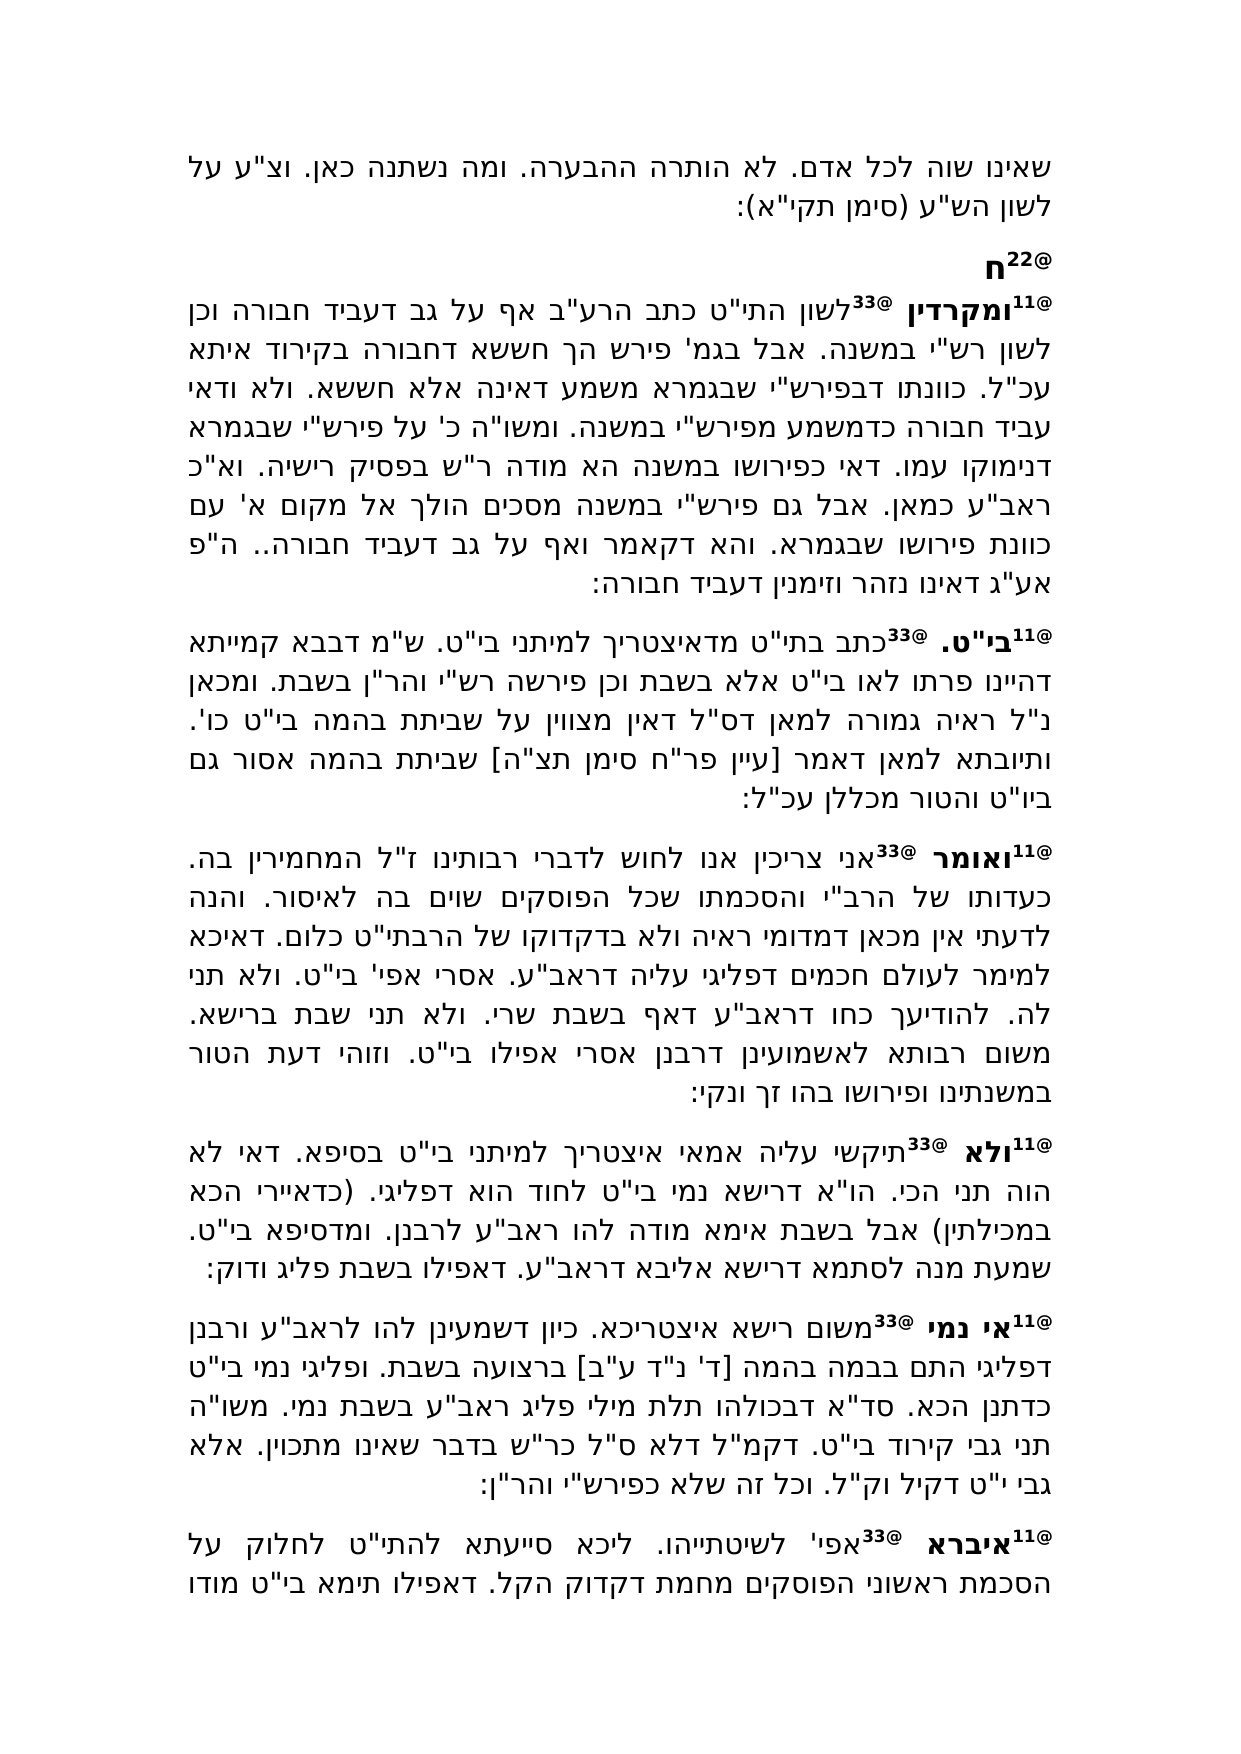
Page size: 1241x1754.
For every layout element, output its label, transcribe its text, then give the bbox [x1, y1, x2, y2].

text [187, 150, 1053, 223]
text @11ומקרדין @33לשון התי"ט כתב הרע"ב אף על גב דעביד חבורה וכן לשון רש"י במשנה. אבל בגמ' פירש הך חששא דחבורה בקירוד איתא עכ"ל. כוונתו דבפירש"י שבגמרא משמע דאינה אלא חששא. ולא ודאי עביד חבורה כדמשמע מפירש"י במשנה. ומשו"ה כ' על פירש"י שבגמרא דנימוקו עמו. דאי כפירושו במשנה הא מודה ר"ש בפסיק רישיה. וא"כ ראב"ע כמאן. אבל גם פירש"י במשנה מסכים הולך אל מקום א' עם כוונת פירושו שבגמרא. והא דקאמר ואף על גב דעביד חבורה.. ה"פ אע"ג דאינו נזהר וזימנין דעביד חבורה: [187, 293, 1053, 600]
text @11בי"ט. @33כתב בתי"ט מדאיצטריך למיתני בי"ט. ש"מ דבבא קמייתא דהיינו פרתו לאו בי"ט אלא בשבת וכן פירשה רש"י והר"ן בשבת. ומכאן נ"ל ראיה גמורה למאן דס"ל דאין מצווין על שביתת בהמה בי"ט כו'. ותיובתא למאן דאמר [עיין פר"ח סימן תצ"ה] שביתת בהמה אסור גם ביו"ט והטור מכללן עכ"ל: [187, 626, 1053, 816]
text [187, 1527, 1053, 1600]
text @11ואומר @33אני צריכין אנו לחוש לדברי רבותינו ז"ל המחמירין בה. כעדותו של הרב"י והסכמתו שכל הפוסקים שוים בה לאיסור. והנה לדעתי אין מכאן דמדומי ראיה ולא בדקדוקו של הרבתי"ט כלום. דאיכא למימר לעולם חכמים דפליגי עליה דראב"ע. אסרי אפי' בי"ט. ולא תני לה. להודיעך כחו דראב"ע דאף בשבת שרי. ולא תני שבת ברישא. משום רבותא לאשמועינן דרבנן אסרי אפילו בי"ט. וזוהי דעת הטור במשנתינו ופירושו בהו זך ונקי: [187, 841, 1053, 1109]
text @11אי נמי @33משום רישא איצטריכא. כיון דשמעינן להו לראב"ע ורבנן דפליגי התם בבמה בהמה [ד' נ"ד ע"ב] ברצועה בשבת. ופליגי נמי בי"ט כדתנן הכא. סד"א דבכולהו תלת מילי פליג ראב"ע בשבת נמי. משו"ה תני גבי קירוד בי"ט. דקמ"ל דלא ס"ל כר"ש בדבר שאינו מתכוין. אלא גבי י"ט דקיל וק"ל. וכל זה שלא כפירש"י והר"ן: [187, 1312, 1053, 1501]
subtitle @22ח [187, 249, 1053, 288]
text @11ולא @33תיקשי עליה אמאי איצטריך למיתני בי"ט בסיפא. דאי לא הוה תני הכי. הו"א דרישא נמי בי"ט לחוד הוא דפליגי. (כדאיירי הכא במכילתין) אבל בשבת אימא מודה להו ראב"ע לרבנן. ומדסיפא בי"ט. שמעת מנה לסתמא דרישא אליבא דראב"ע. דאפילו בשבת פליג ודוק: [187, 1135, 1053, 1286]
